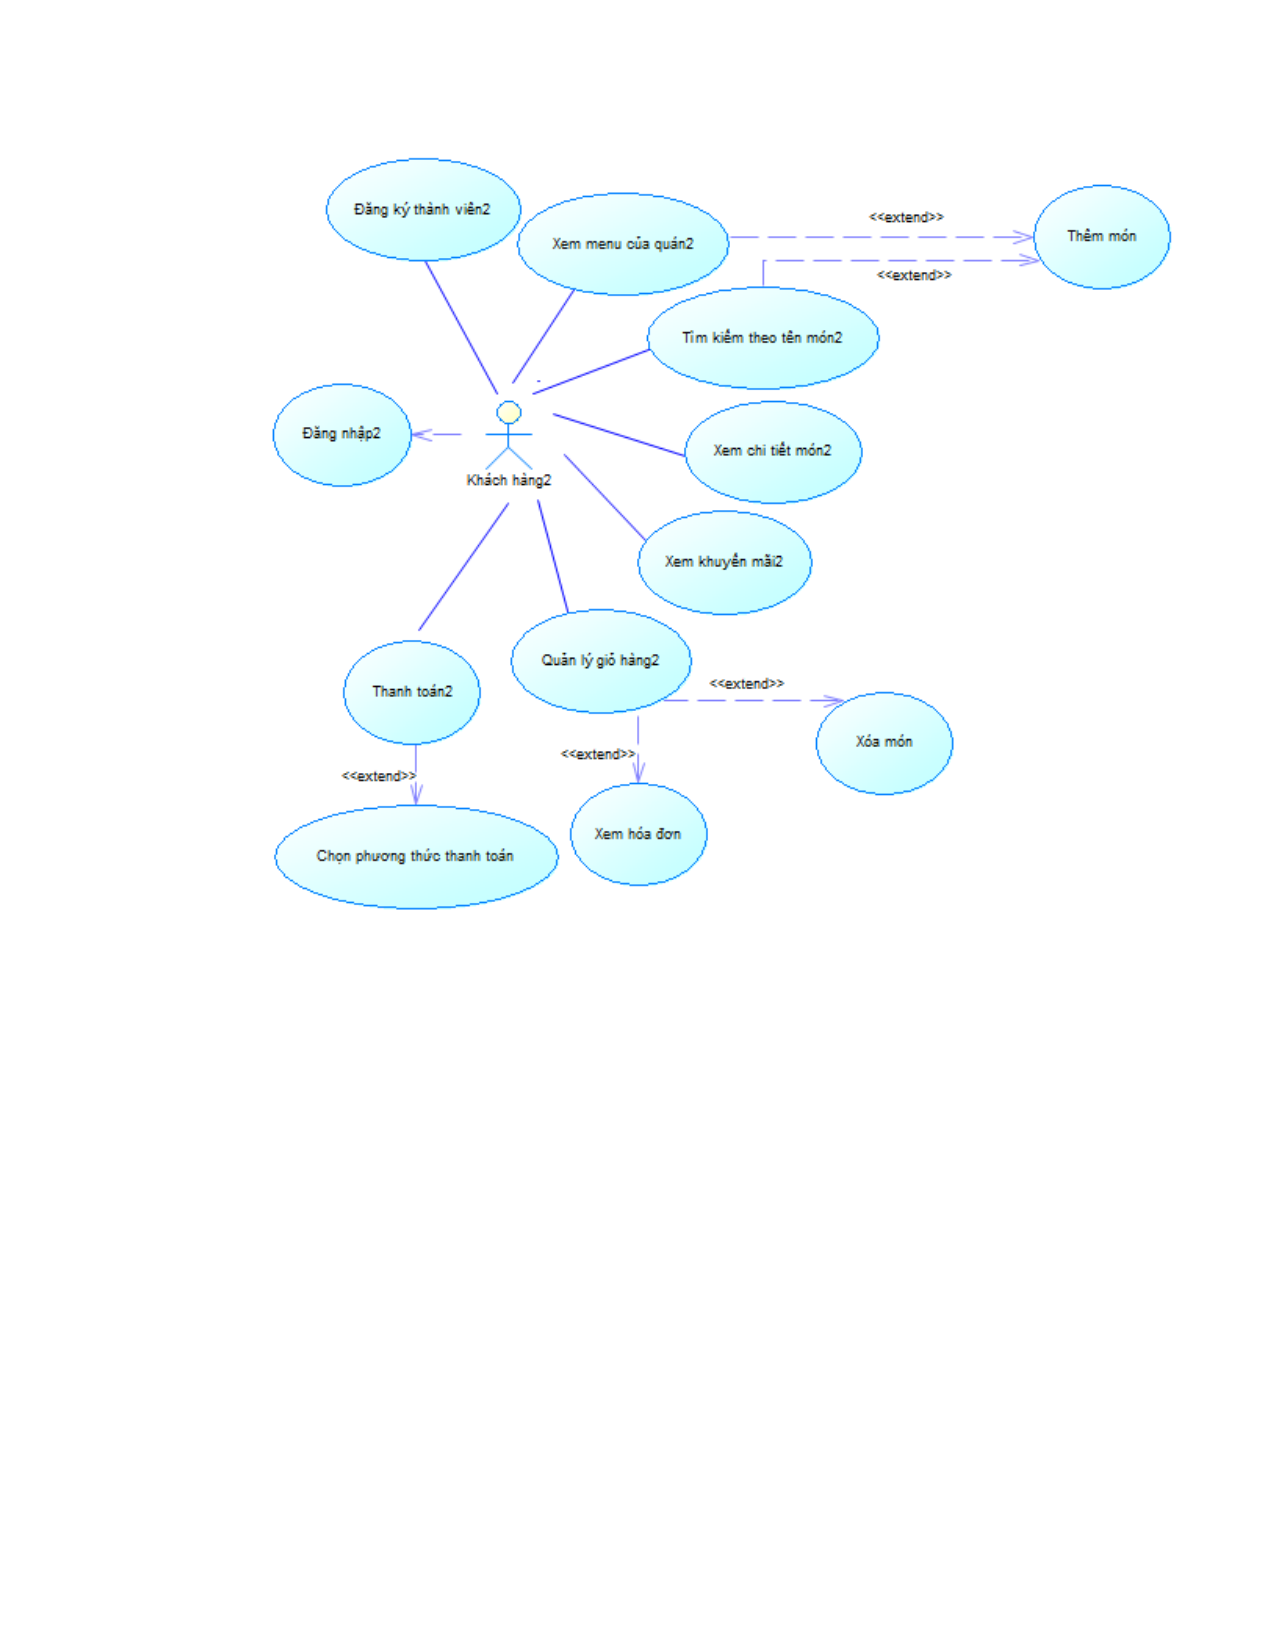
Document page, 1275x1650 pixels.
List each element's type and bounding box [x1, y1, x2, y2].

picture [262, 150, 1200, 927]
